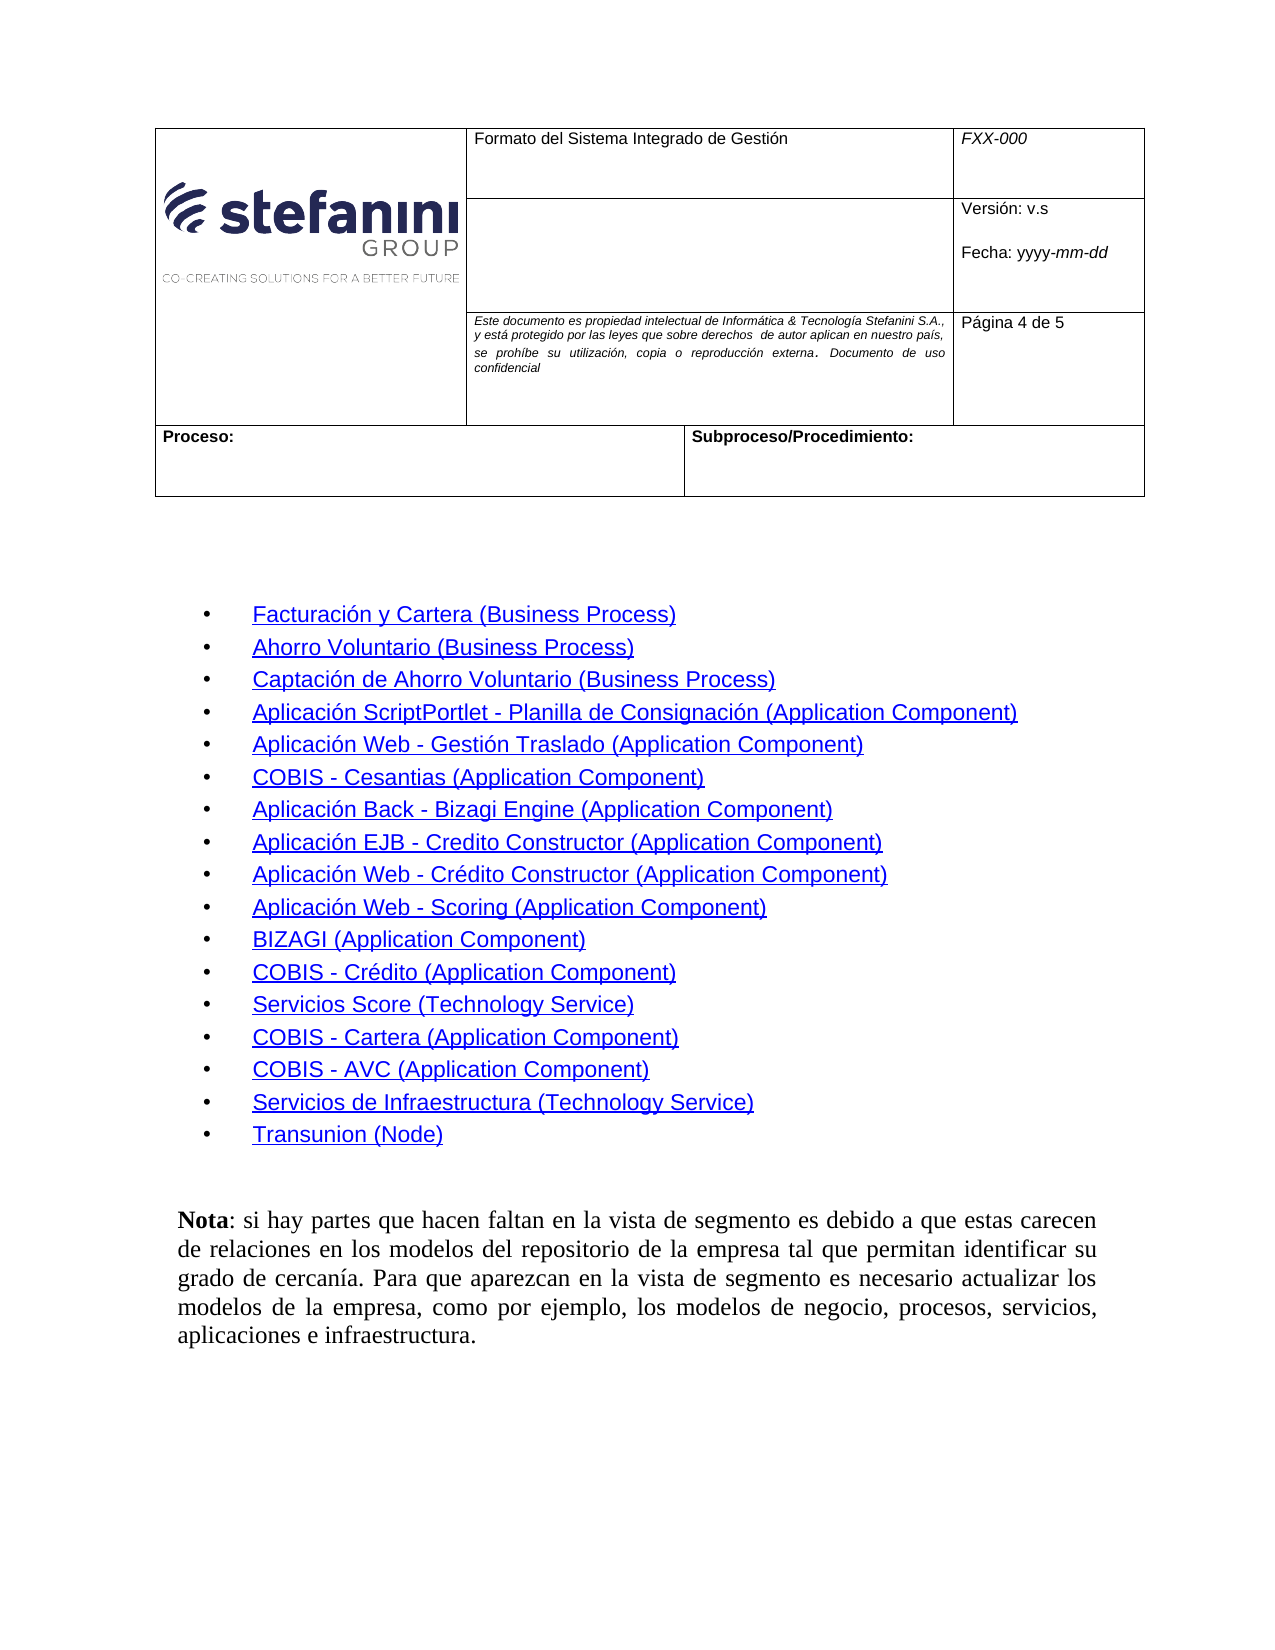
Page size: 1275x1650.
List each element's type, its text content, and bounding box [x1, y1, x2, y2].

list Transunion (Node) [202, 1119, 1098, 1148]
list Aplicación Web - Crédito Constructor (Application Component) [202, 859, 1098, 888]
list Ahorro Voluntario (Business Process) [202, 632, 1098, 661]
picture [162, 182, 460, 286]
list Facturación y Cartera (Business Process) [202, 599, 1098, 628]
list COBIS - Cesantias (Application Component) [202, 762, 1098, 791]
list Aplicación Back - Bizagi Engine (Application Component) [202, 794, 1098, 823]
list Servicios Score (Technology Service) [202, 989, 1098, 1018]
list Captación de Ahorro Voluntario (Business Process) [202, 664, 1098, 693]
list Servicios de Infraestructura (Technology Service) [202, 1087, 1098, 1116]
text Nota: si hay partes que hacen faltan en la vista de segmento es debido a que estas carecen de relaciones en los modelos del repositorio de la empresa tal que permitan identificar su grado de cercanía. Para que aparezcan en la vista de segmento es necesario actualizar los modelos de la empresa, como por ejemplo, los modelos de negocio, procesos, servicios, aplicaciones e infraestructura. [177, 1206, 1098, 1349]
list COBIS - Cartera (Application Component) [202, 1022, 1098, 1051]
list COBIS - AVC (Application Component) [202, 1054, 1098, 1083]
list BIZAGI (Application Component) [202, 924, 1098, 953]
list Aplicación EJB - Credito Constructor (Application Component) [202, 827, 1098, 856]
list COBIS - Crédito (Application Component) [202, 957, 1098, 986]
list Aplicación Web - Gestión Traslado (Application Component) [202, 729, 1098, 758]
list Aplicación ScriptPortlet - Planilla de Consignación (Application Component) [202, 697, 1098, 726]
list Aplicación Web - Scoring (Application Component) [202, 892, 1098, 921]
